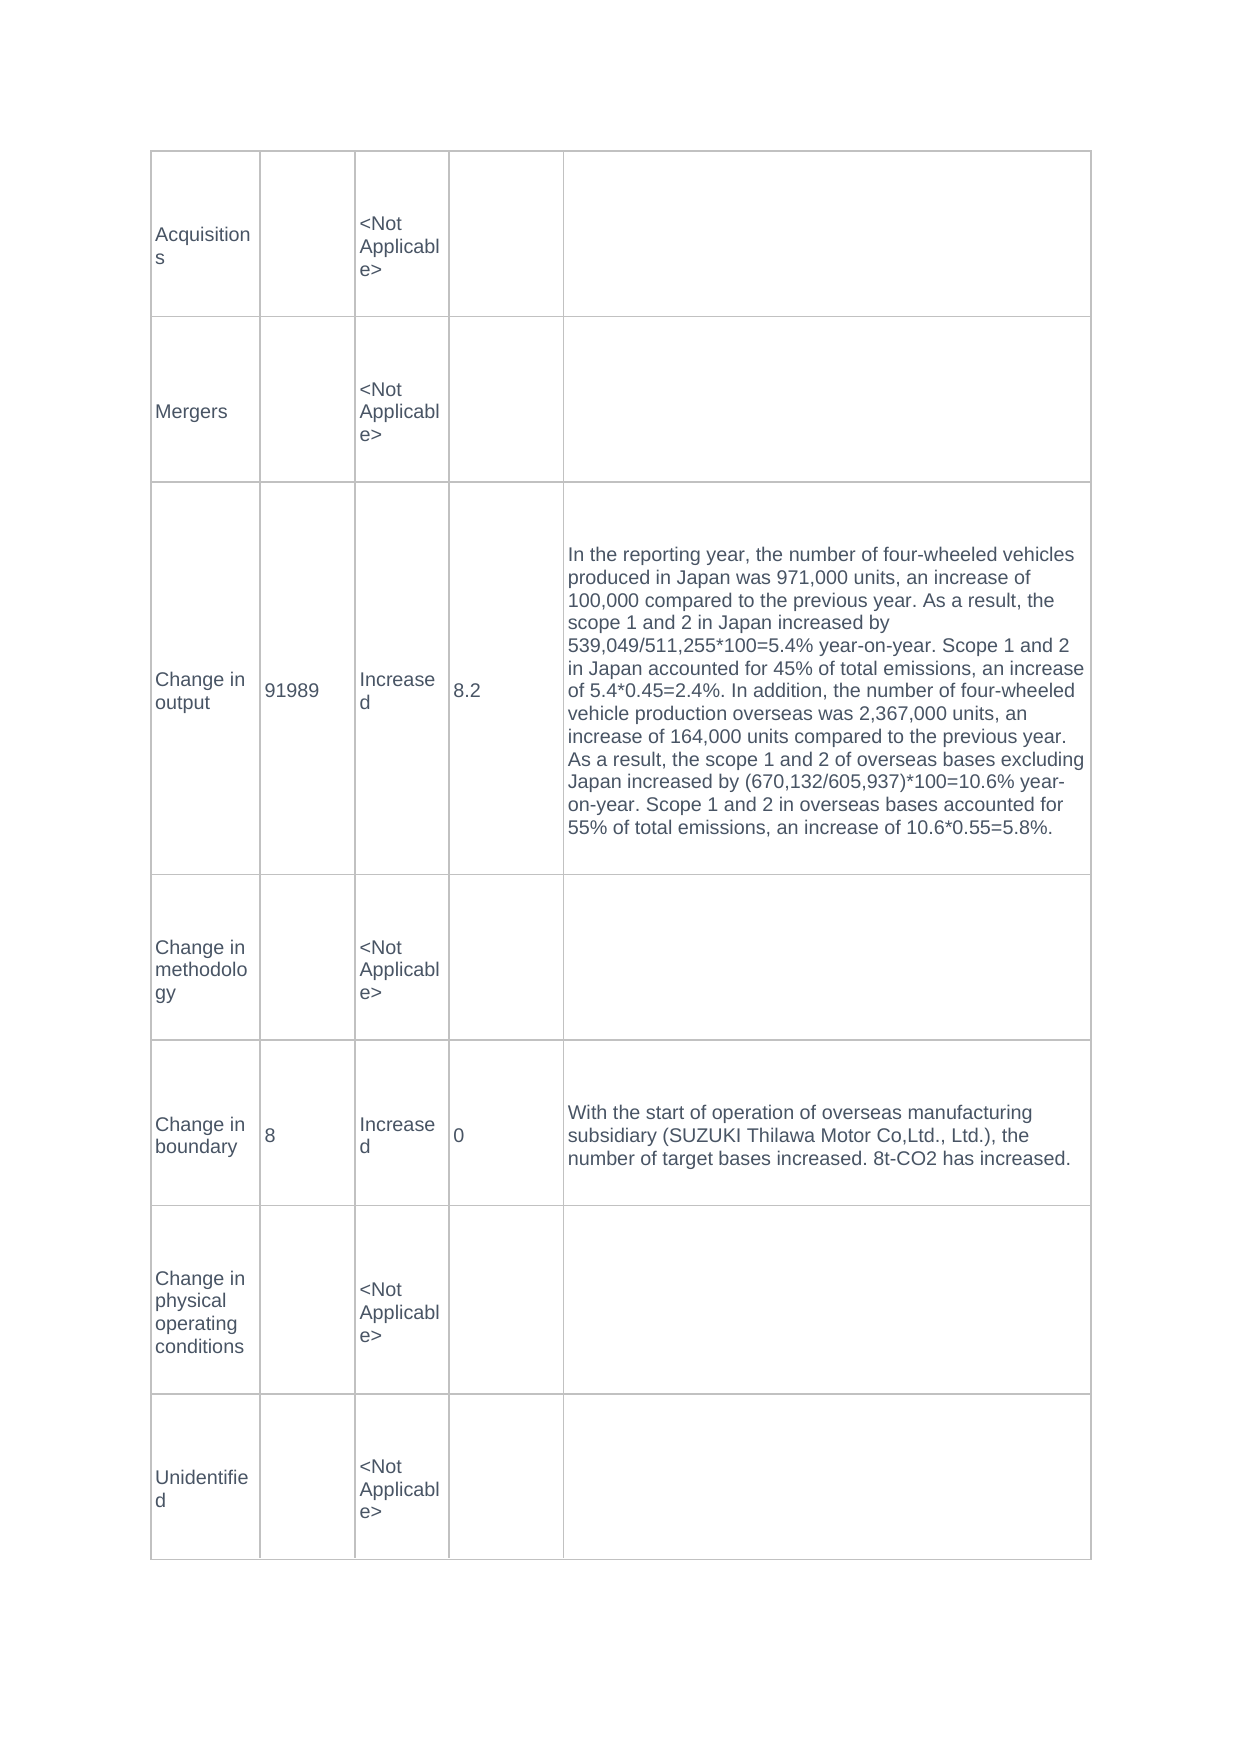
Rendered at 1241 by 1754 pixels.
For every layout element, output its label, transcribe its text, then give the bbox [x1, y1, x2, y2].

table_cell [450, 875, 563, 1039]
table_cell [261, 1395, 354, 1558]
table_cell <Not Applicable> [356, 317, 448, 481]
table_cell [564, 317, 1090, 481]
table_cell [261, 152, 354, 316]
table_cell <Not Applicable> [356, 1206, 448, 1393]
table_cell <Not Applicable> [356, 875, 448, 1039]
table_cell [450, 317, 563, 481]
table_cell [450, 1206, 563, 1393]
table_cell 8.2 [450, 483, 563, 874]
table_cell [450, 152, 563, 316]
table_cell [450, 1395, 563, 1558]
table_cell <Not Applicable> [356, 1395, 448, 1558]
table_cell Unidentified [152, 1395, 259, 1558]
table_cell Change in boundary [152, 1041, 259, 1205]
table_cell [564, 152, 1090, 316]
table_cell [261, 317, 354, 481]
table_cell 91989 [261, 483, 354, 874]
table_cell 8 [261, 1041, 354, 1205]
table_cell [564, 875, 1090, 1039]
table_cell Change in physical operating conditions [152, 1206, 259, 1393]
table_cell [564, 1206, 1090, 1393]
table_cell [261, 875, 354, 1039]
table_cell With the start of operation of overseas manufacturing subsidiary (SUZUKI Thilawa Motor Co,Ltd., Ltd.), the number of target bases increased. 8t-CO2 has increased. [564, 1041, 1090, 1205]
table_cell Acquisitions [152, 152, 259, 316]
table_cell Mergers [152, 317, 259, 481]
table_cell Change in methodology [152, 875, 259, 1039]
table_cell Change in output [152, 483, 259, 874]
table_cell 0 [450, 1041, 563, 1205]
table_cell Increased [356, 1041, 448, 1205]
table_cell [261, 1206, 354, 1393]
table_cell [564, 1395, 1090, 1558]
table_cell Increased [356, 483, 448, 874]
table_cell In the reporting year, the number of four-wheeled vehicles produced in Japan was 971,000 units, an increase of 100,000 compared to the previous year. As a result, the scope 1 and 2 in Japan increased by 539,049/511,255*100=5.4% year-on-year. Scope 1 and 2 in Japan accounted for 45% of total emissions, an increase of 5.4*0.45=2.4%. In addition, the number of four-wheeled vehicle production overseas was 2,367,000 units, an increase of 164,000 units compared to the previous year. As a result, the scope 1 and 2 of overseas bases excluding Japan increased by (670,132/605,937)*100=10.6% year-on-year. Scope 1 and 2 in overseas bases accounted for 55% of total emissions, an increase of 10.6*0.55=5.8%. [564, 483, 1090, 874]
table_cell <Not Applicable> [356, 152, 448, 316]
